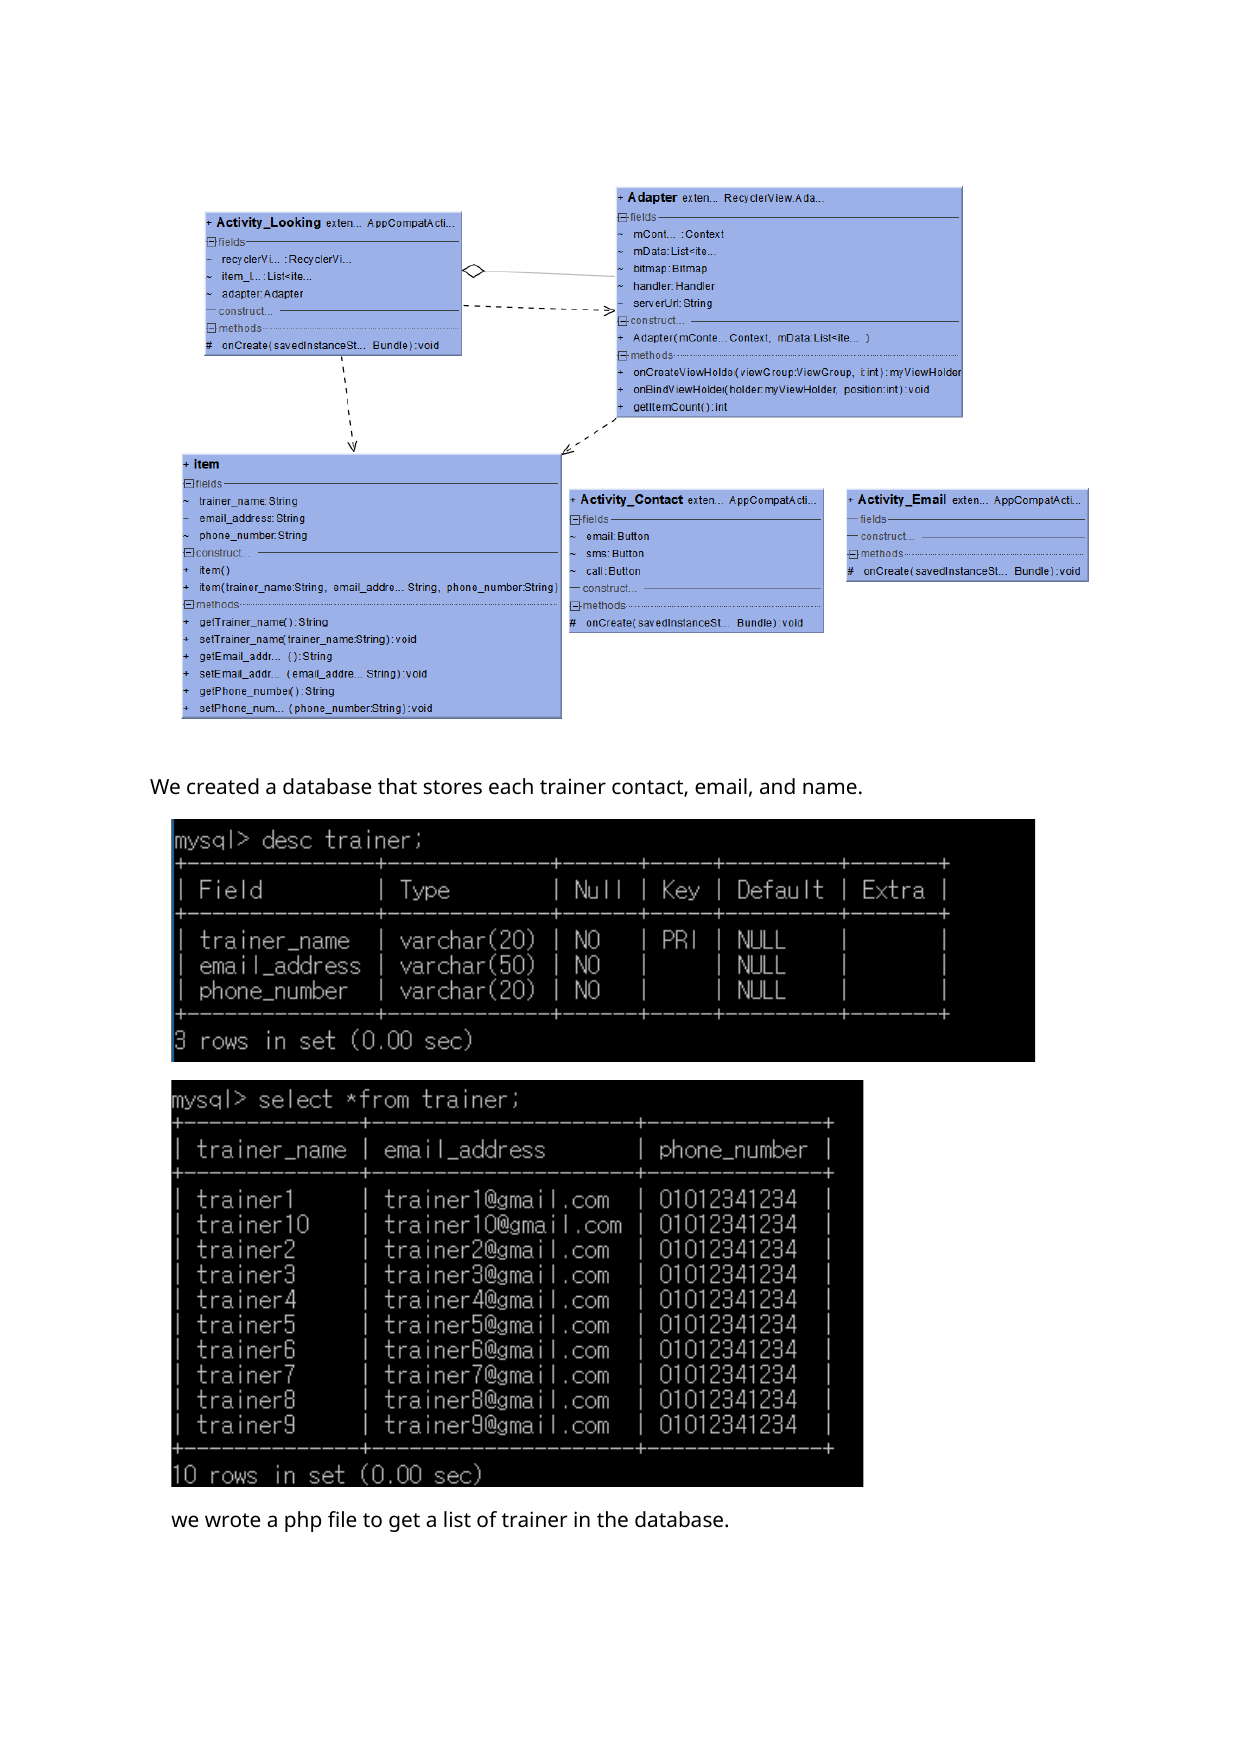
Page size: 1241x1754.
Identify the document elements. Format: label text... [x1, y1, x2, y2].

picture [171, 1080, 864, 1487]
text we wrote a php file to get a list of trainer in the database. [150, 1505, 1090, 1534]
text We created a database that stores each trainer contact, email, and name. [150, 772, 1090, 800]
picture [150, 177, 1091, 753]
picture [171, 819, 1036, 1062]
